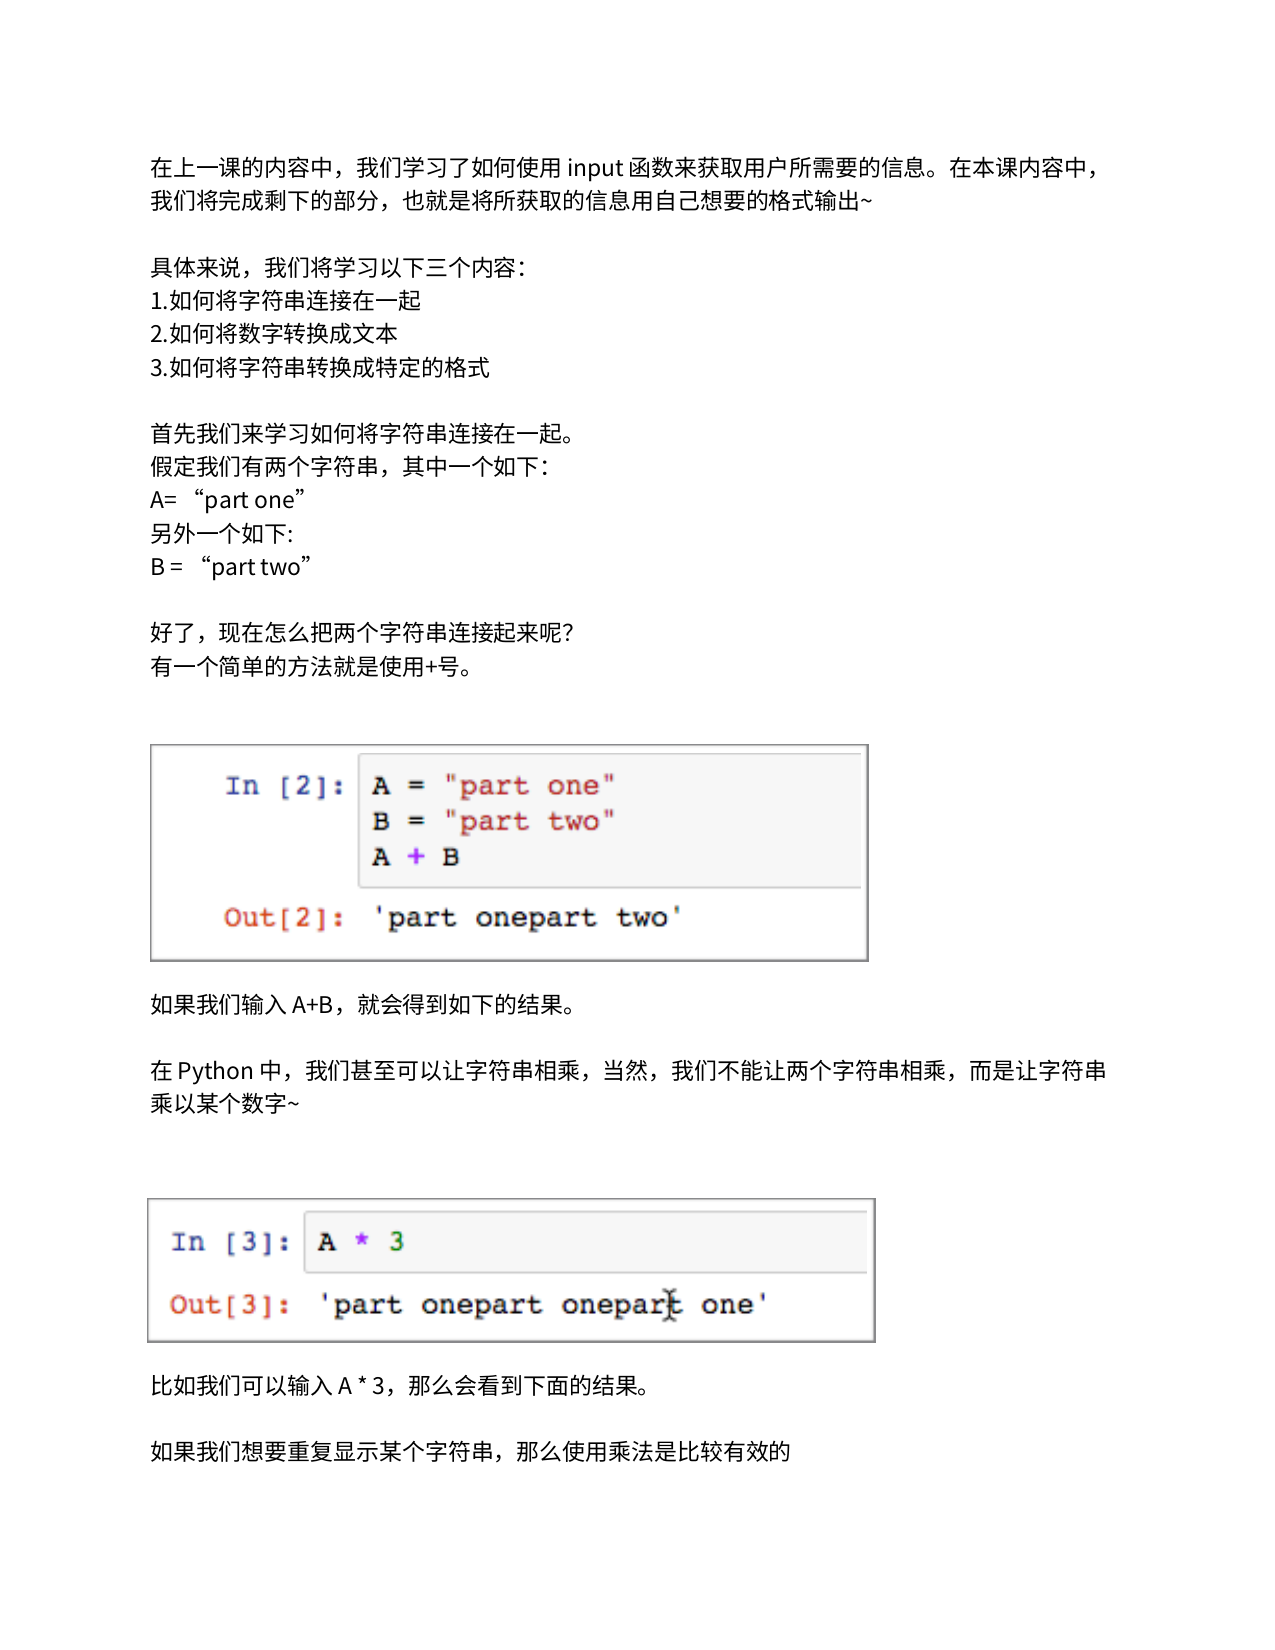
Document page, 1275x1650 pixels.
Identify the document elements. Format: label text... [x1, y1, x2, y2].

text 在Python中，我们甚至可以让字符串相乘，当然，我们不能让两个字符串相乘，而是让字符串乘以某个数字~ [150, 1053, 1125, 1119]
text B = “part two” [150, 549, 1125, 582]
picture [150, 744, 869, 962]
picture [147, 1198, 876, 1343]
text 好了，现在怎么把两个字符串连接起来呢？ [150, 615, 1125, 648]
text 具体来说，我们将学习以下三个内容： [150, 250, 1125, 283]
text 在上一课的内容中，我们学习了如何使用input函数来获取用户所需要的信息。在本课内容中，我们将完成剩下的部分，也就是将所获取的信息用自己想要的格式输出~ [150, 150, 1125, 216]
text 另外一个如下: [150, 516, 1125, 549]
text 假定我们有两个字符串，其中一个如下： [150, 449, 1125, 482]
text 3.如何将字符串转换成特定的格式 [150, 349, 1125, 383]
text 1.如何将字符串连接在一起 [150, 283, 1125, 316]
text 有一个简单的方法就是使用+号。 [150, 648, 1125, 682]
text A= “part one” [150, 482, 1125, 516]
text 首先我们来学习如何将字符串连接在一起。 [150, 416, 1125, 449]
text 如果我们想要重复显示某个字符串，那么使用乘法是比较有效的 [150, 1434, 1125, 1467]
text 2.如何将数字转换成文本 [150, 316, 1125, 349]
